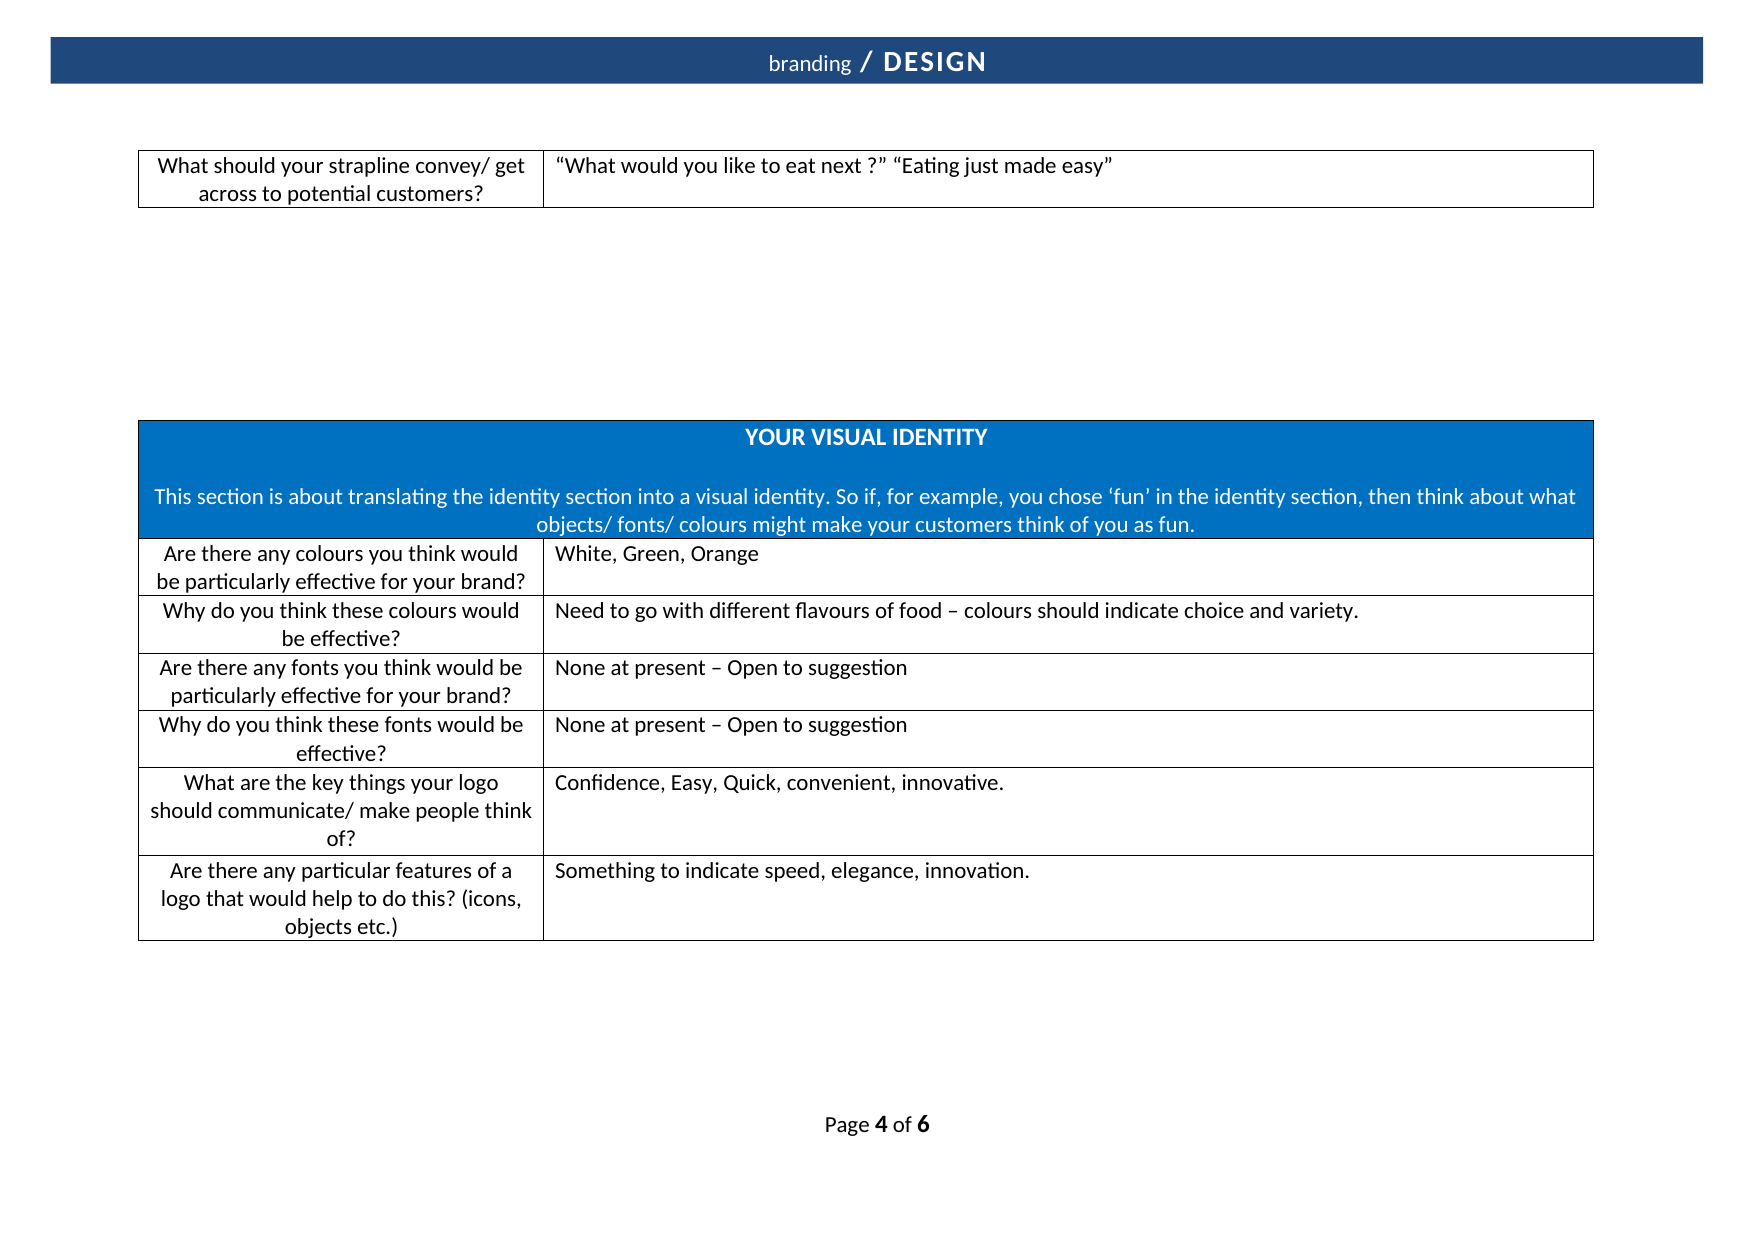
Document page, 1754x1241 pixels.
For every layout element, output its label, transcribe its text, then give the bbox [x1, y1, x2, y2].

table_cell Why do you think these fonts would be effective? [139, 711, 543, 767]
table_cell Confidence, Easy, Quick, convenient, innovative. [544, 768, 1593, 855]
table_cell Need to go with different flavours of food – colours should indicate choice and variety. [544, 596, 1593, 652]
table_cell Why do you think these colours would be effective? [139, 596, 543, 652]
table_cell What should your strapline convey/ get across to potential customers? [139, 151, 543, 207]
table_cell Are there any fonts you think would be particularly effective for your brand? [139, 654, 543, 709]
table_cell White, Green, Orange [544, 539, 1593, 595]
table_cell Are there any particular features of a logo that would help to do this? (icons, objects etc.) [139, 856, 543, 940]
table_cell What are the key things your logo should communicate/ make people think of? [139, 768, 543, 855]
table_header YOUR VISUAL IDENTITY This section is about translating the identity section into a visual identity. So if, for example, you chose ‘fun’ in the identity section, then think about what objects/ fonts/ colours might make your customers think of you as fun. [139, 421, 1593, 538]
table_cell None at present – Open to suggestion [544, 654, 1593, 709]
table_cell Are there any colours you think would be particularly effective for your brand? [139, 539, 543, 595]
table_cell Something to indicate speed, elegance, innovation. [544, 856, 1593, 940]
table_cell “What would you like to eat next ?” “Eating just made easy” [544, 151, 1593, 207]
table_cell None at present – Open to suggestion [544, 711, 1593, 767]
